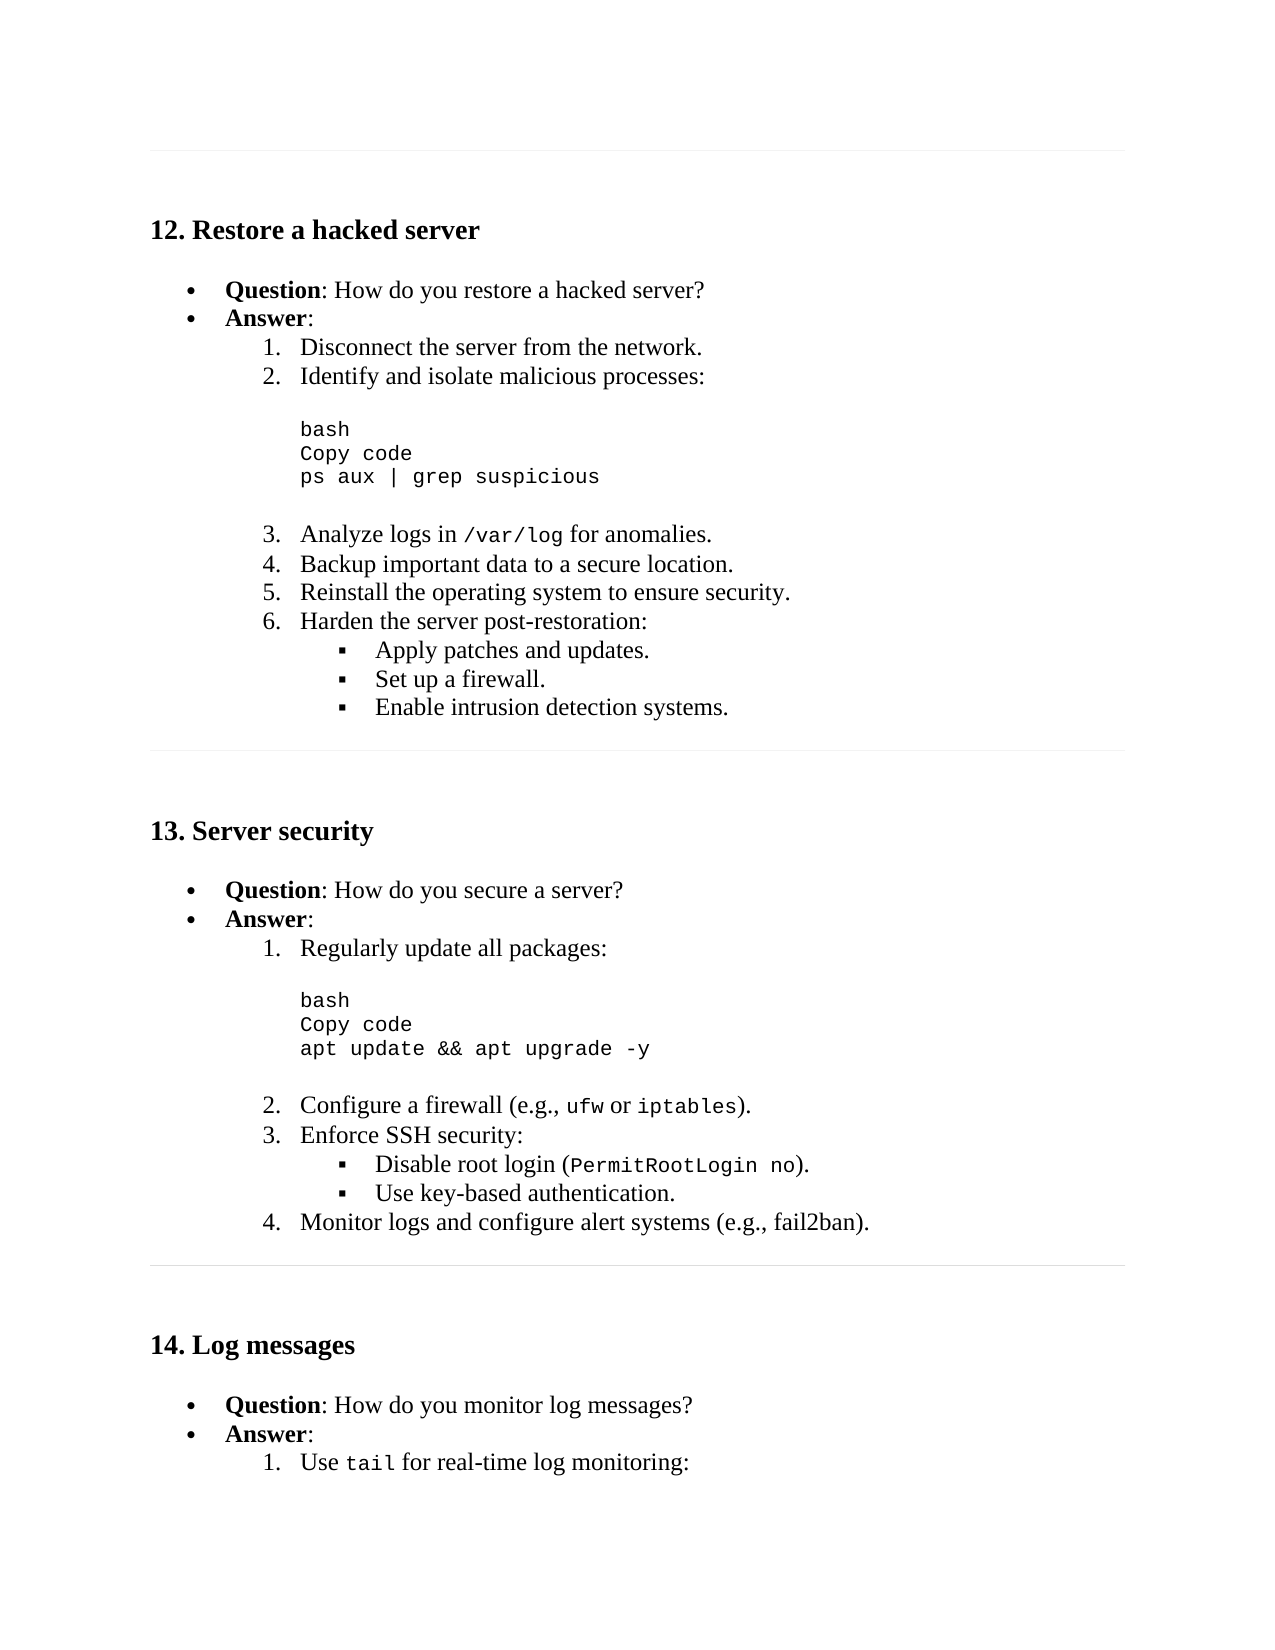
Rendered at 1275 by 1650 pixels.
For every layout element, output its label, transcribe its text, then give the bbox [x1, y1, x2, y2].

list Analyze logs in /var/log for anomalies. [262, 519, 1125, 549]
list Answer: [187, 303, 1125, 332]
text bash [300, 419, 1125, 443]
list Use key-based authentication. [337, 1178, 1125, 1207]
list Question: How do you monitor log messages? [187, 1390, 1125, 1419]
list Question: How do you restore a hacked server? [187, 275, 1125, 303]
list Question: How do you secure a server? [187, 875, 1125, 904]
list Backup important data to a secure location. [262, 549, 1125, 577]
text bash [300, 991, 1125, 1014]
list Disconnect the server from the network. [262, 332, 1125, 361]
text apt update && apt upgrade -y [300, 1038, 1125, 1061]
list Apply patches and updates. [337, 635, 1125, 664]
text 14. Log messages [150, 1328, 1125, 1361]
text Copy code [300, 443, 1125, 466]
text Copy code [300, 1014, 1125, 1038]
list Use tail for real-time log monitoring: [262, 1447, 1125, 1477]
list Harden the server post-restoration: [262, 606, 1125, 635]
list Answer: [187, 1419, 1125, 1447]
list Enforce SSH security: [262, 1120, 1125, 1149]
list Set up a firewall. [337, 664, 1125, 692]
list Monitor logs and configure alert systems (e.g., fail2ban). [262, 1207, 1125, 1236]
text 13. Server security [150, 813, 1125, 846]
list Enable intrusion detection systems. [337, 692, 1125, 721]
list Identify and isolate malicious processes: [262, 361, 1125, 390]
text ps aux | grep suspicious [300, 466, 1125, 490]
list Answer: [187, 904, 1125, 933]
list Regularly update all packages: [262, 933, 1125, 961]
list Configure a firewall (e.g., ufw or iptables). [262, 1091, 1125, 1120]
list Reinstall the operating system to ensure security. [262, 577, 1125, 606]
text 12. Restore a hacked server [150, 213, 1125, 246]
list Disable root login (PermitRootLogin no). [337, 1149, 1125, 1178]
